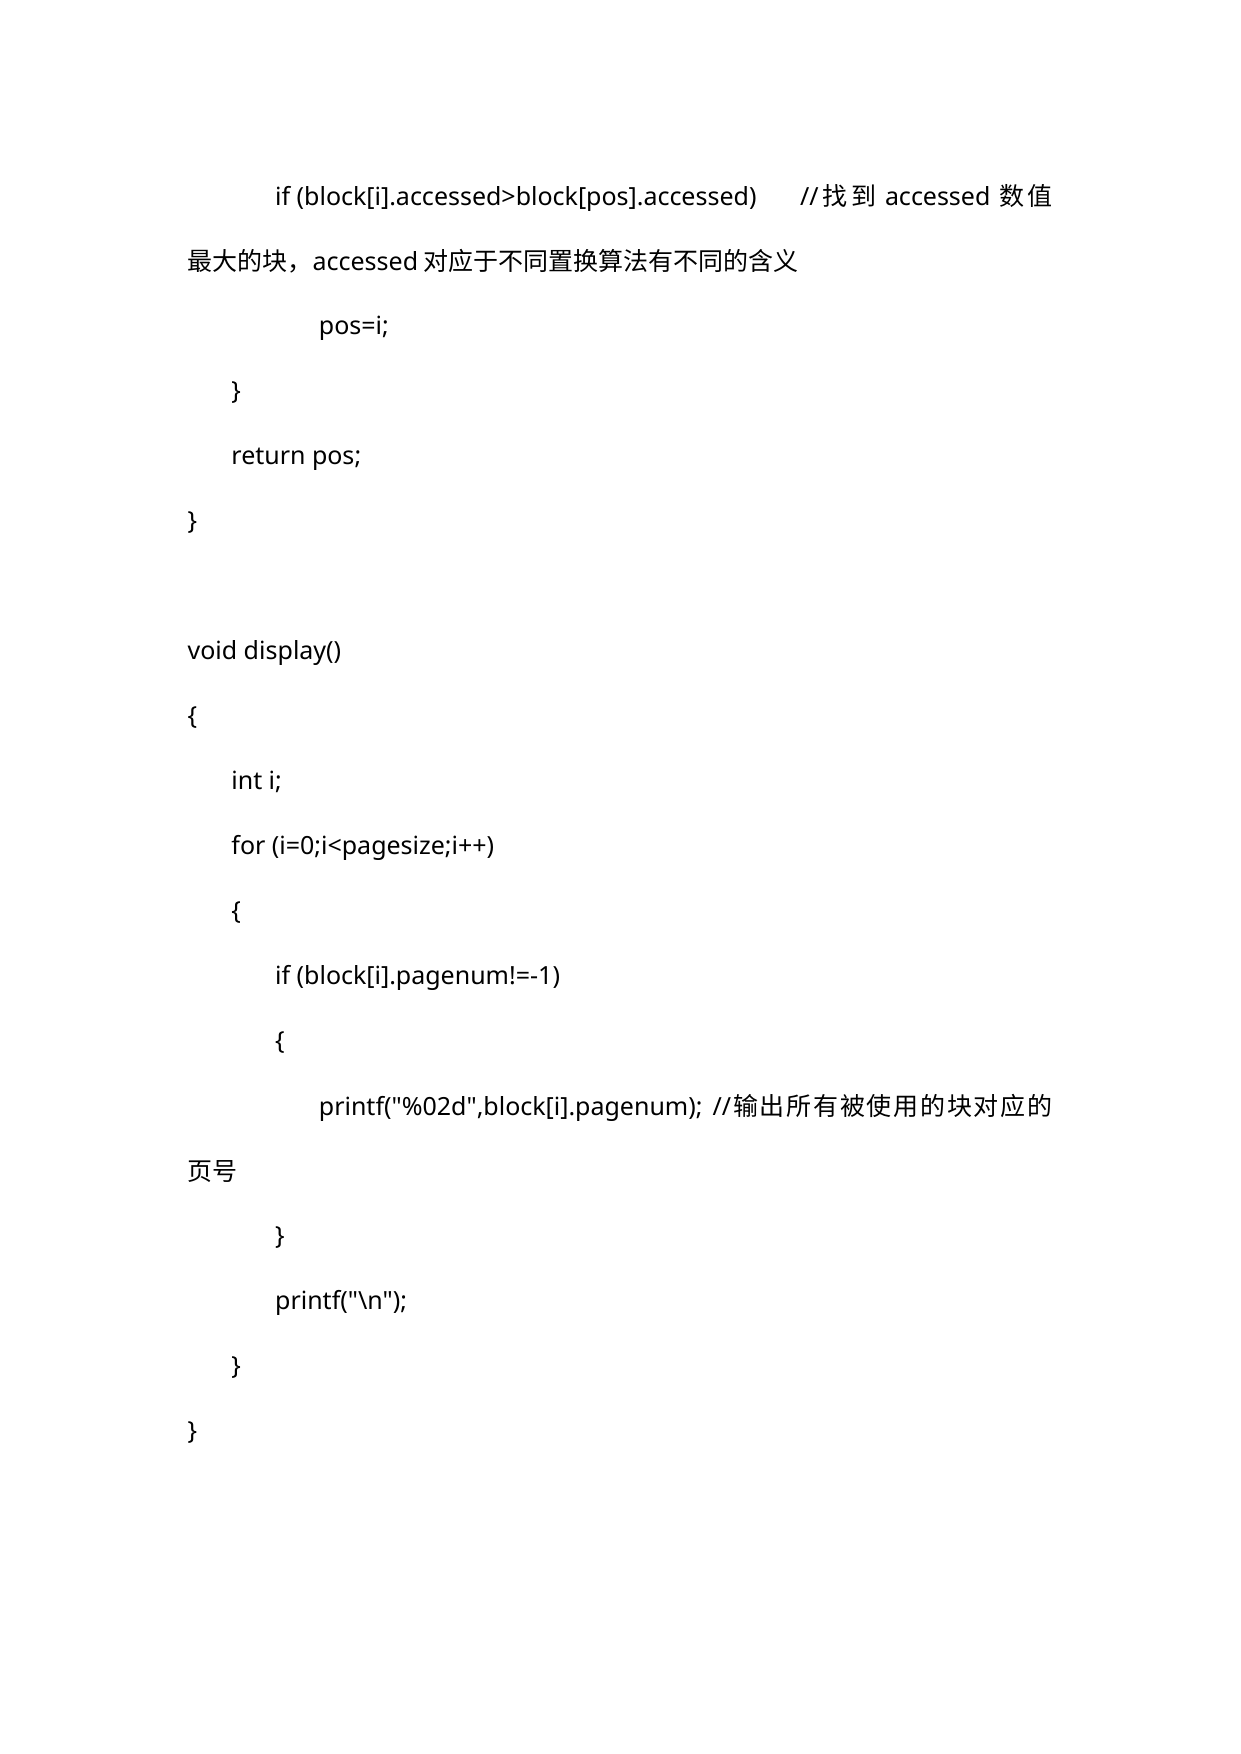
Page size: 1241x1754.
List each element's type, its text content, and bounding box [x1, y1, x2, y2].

text printf("\n"); [187, 1267, 1053, 1332]
text } [187, 1397, 1053, 1462]
text } [187, 1202, 1053, 1267]
text } [187, 357, 1053, 422]
text int i; [187, 747, 1053, 812]
text printf("%02d",block[i].pagenum); //输出所有被使用的块对应的页号 [187, 1072, 1053, 1202]
text return pos; [187, 422, 1053, 487]
text { [187, 682, 1053, 747]
text pos=i; [187, 292, 1053, 357]
text for (i=0;i<pagesize;i++) [187, 812, 1053, 877]
text { [187, 1007, 1053, 1072]
text { [187, 877, 1053, 942]
text if (block[i].accessed>block[pos].accessed) //找到accessed数值最大的块，accessed对应于不同置换算法有不同的含义 [187, 162, 1053, 292]
text } [187, 487, 1053, 552]
text if (block[i].pagenum!=-1) [187, 942, 1053, 1007]
text } [187, 1332, 1053, 1397]
text void display() [187, 617, 1053, 682]
